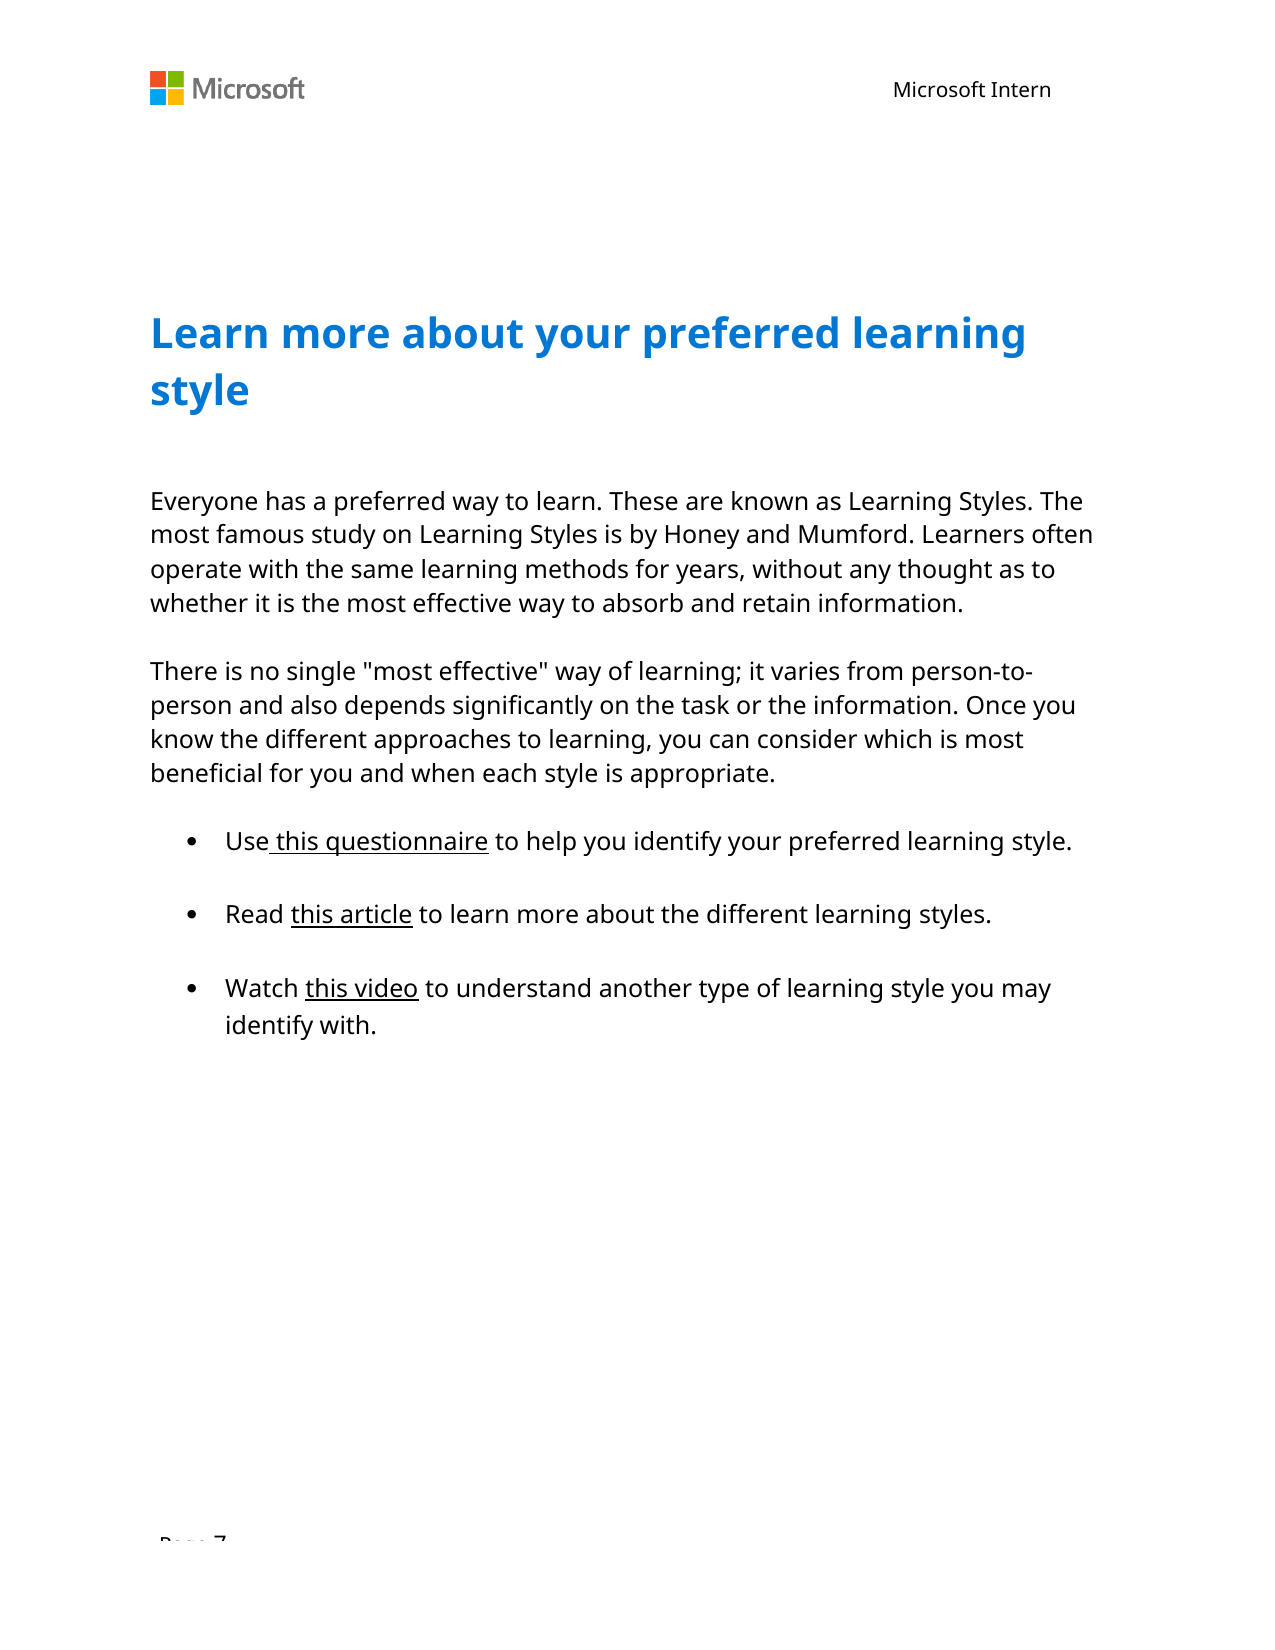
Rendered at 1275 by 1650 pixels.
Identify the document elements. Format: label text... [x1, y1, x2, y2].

subtitle Learn more about your preferred learning style [150, 304, 1131, 417]
list Watch this video to understand another type of learning style you may identify with. [187, 971, 1093, 1041]
list Read this article to learn more about the different learning styles. [187, 897, 1131, 931]
text Everyone has a preferred way to learn. These are known as Learning Styles. The most famous study on Learning Styles is by Honey and Mumford. Learners often operate with the same learning methods for years, without any thought as to whether it is the most effective way to absorb and retain information. [150, 483, 1120, 619]
list Use this questionnaire to help you identify your preferred learning style. [187, 824, 1131, 858]
picture [150, 71, 305, 105]
text There is no single "most effective" way of learning; it varies from person-to-person and also depends significantly on the task or the information. Once you know the different approaches to learning, you can consider which is most beneficial for you and when each style is appropriate. [150, 653, 1108, 790]
